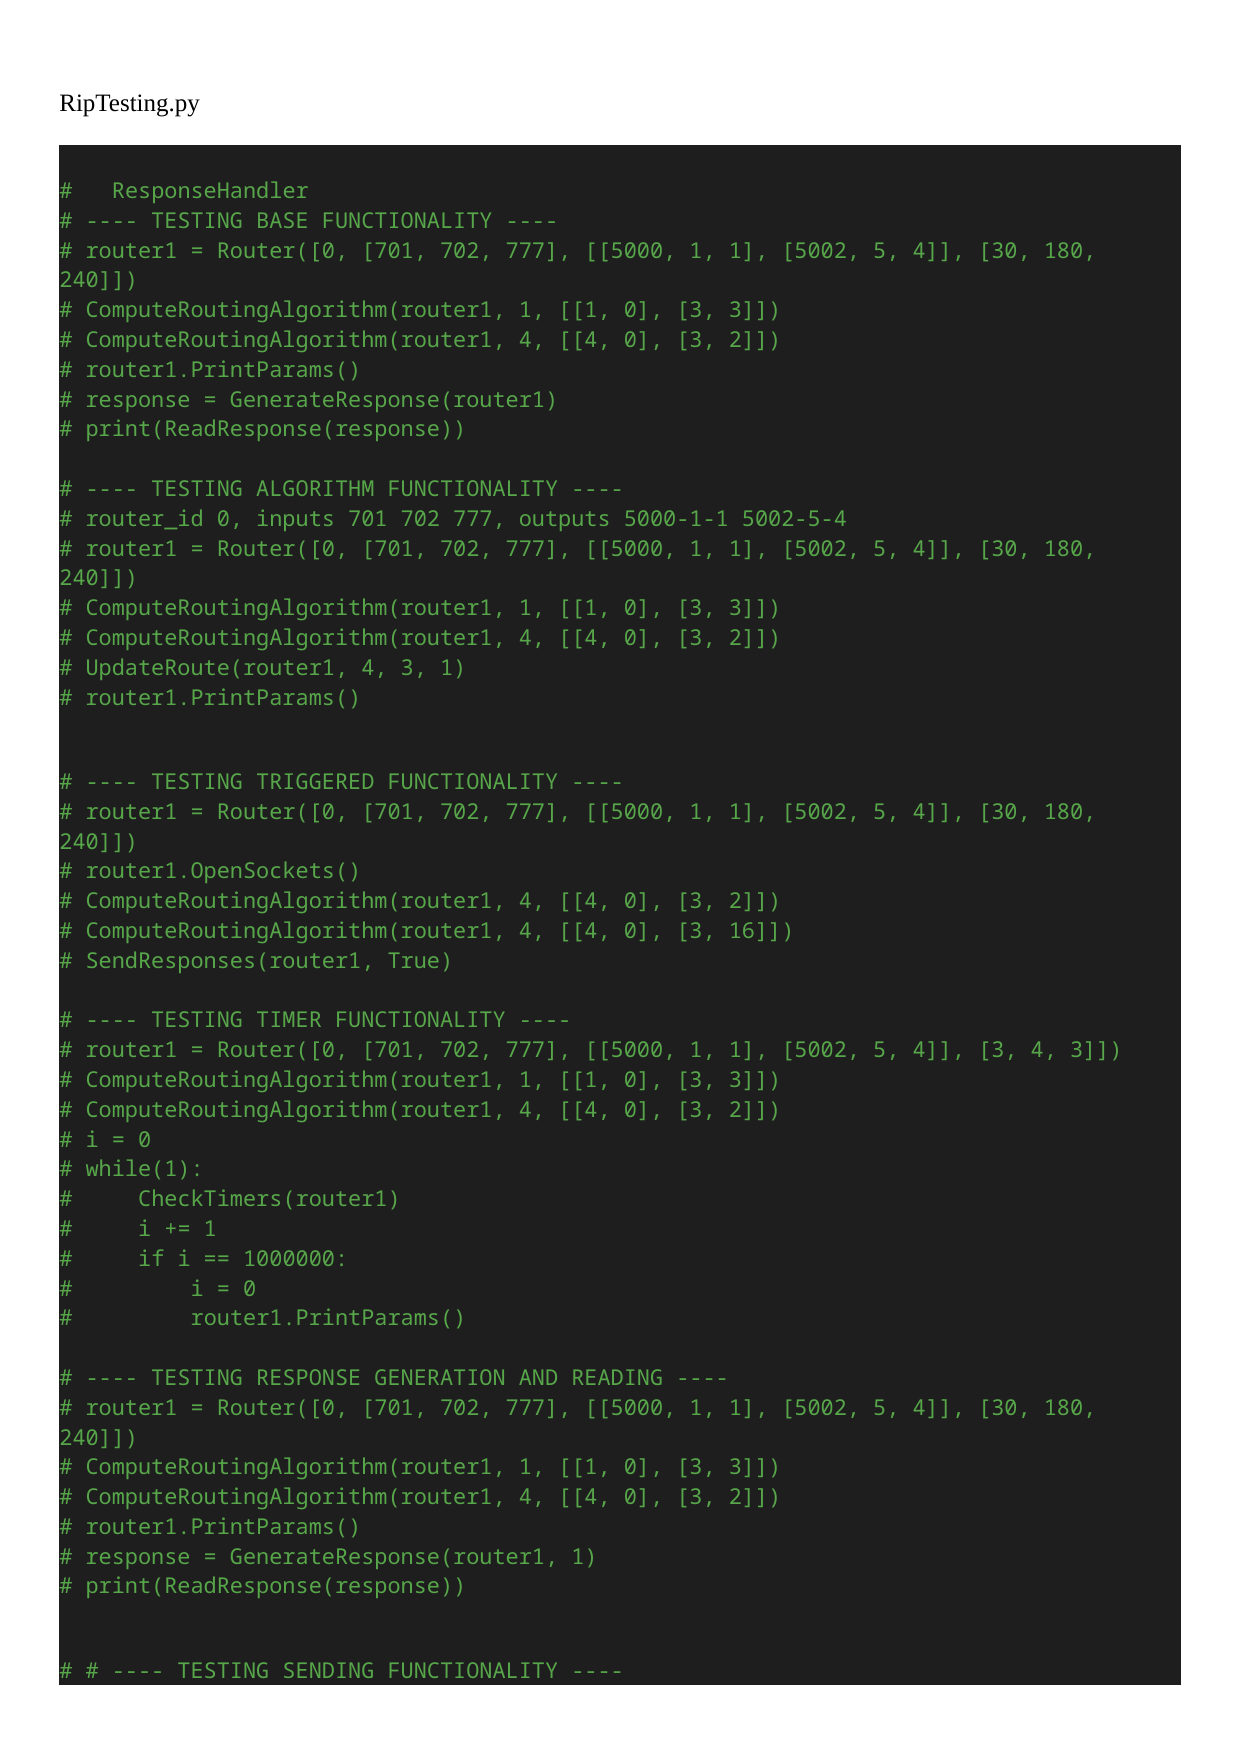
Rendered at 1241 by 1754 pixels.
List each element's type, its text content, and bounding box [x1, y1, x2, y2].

text # ComputeRoutingAlgorithm(router1, 4, [[4, 0], [3, 2]]) [59, 324, 1181, 354]
text # i = 0 [59, 1273, 1181, 1302]
text # response = GenerateResponse(router1, 1) [59, 1541, 1181, 1571]
text # ---- TESTING BASE FUNCTIONALITY ---- [59, 205, 1181, 235]
text # i += 1 [59, 1213, 1181, 1243]
text # CheckTimers(router1) [59, 1183, 1181, 1213]
text # response = GenerateResponse(router1) [59, 384, 1181, 413]
text # router1 = Router([0, [701, 702, 777], [[5000, 1, 1], [5002, 5, 4]], [30, 180, 240]]) [59, 235, 1181, 294]
text # ComputeRoutingAlgorithm(router1, 4, [[4, 0], [3, 2]]) [59, 1481, 1181, 1511]
text # router1 = Router([0, [701, 702, 777], [[5000, 1, 1], [5002, 5, 4]], [30, 180, 240]]) [59, 796, 1181, 856]
text # router1.PrintParams() [59, 1302, 1181, 1332]
text # ---- TESTING TRIGGERED FUNCTIONALITY ---- [59, 766, 1181, 796]
text # SendResponses(router1, True) [59, 945, 1181, 975]
text # ComputeRoutingAlgorithm(router1, 1, [[1, 0], [3, 3]]) [59, 592, 1181, 622]
text # router1.PrintParams() [59, 354, 1181, 384]
text # ComputeRoutingAlgorithm(router1, 4, [[4, 0], [3, 2]]) [59, 885, 1181, 915]
text # router1.PrintParams() [59, 682, 1181, 711]
text # ---- TESTING TIMER FUNCTIONALITY ---- [59, 1004, 1181, 1034]
text # ComputeRoutingAlgorithm(router1, 4, [[4, 0], [3, 16]]) [59, 915, 1181, 945]
text # ComputeRoutingAlgorithm(router1, 4, [[4, 0], [3, 2]]) [59, 1094, 1181, 1124]
text # router1.OpenSockets() [59, 856, 1181, 885]
text # ComputeRoutingAlgorithm(router1, 1, [[1, 0], [3, 3]]) [59, 1064, 1181, 1094]
text RipTesting.py [59, 88, 1181, 117]
text # UpdateRoute(router1, 4, 3, 1) [59, 652, 1181, 682]
text # ResponseHandler [59, 175, 1181, 205]
text # print(ReadResponse(response)) [59, 413, 1181, 443]
text # # ---- TESTING SENDING FUNCTIONALITY ---- [59, 1655, 1181, 1685]
text # ---- TESTING ALGORITHM FUNCTIONALITY ---- [59, 473, 1181, 503]
text # ComputeRoutingAlgorithm(router1, 1, [[1, 0], [3, 3]]) [59, 294, 1181, 324]
text # router1 = Router([0, [701, 702, 777], [[5000, 1, 1], [5002, 5, 4]], [3, 4, 3]]) [59, 1034, 1181, 1064]
text # router1 = Router([0, [701, 702, 777], [[5000, 1, 1], [5002, 5, 4]], [30, 180, 240]]) [59, 533, 1181, 592]
text # router1.PrintParams() [59, 1511, 1181, 1541]
text # if i == 1000000: [59, 1243, 1181, 1273]
text # ComputeRoutingAlgorithm(router1, 1, [[1, 0], [3, 3]]) [59, 1451, 1181, 1481]
text # while(1): [59, 1153, 1181, 1183]
text # router1 = Router([0, [701, 702, 777], [[5000, 1, 1], [5002, 5, 4]], [30, 180, 240]]) [59, 1392, 1181, 1451]
text # router_id 0, inputs 701 702 777, outputs 5000-1-1 5002-5-4 [59, 503, 1181, 533]
text # ComputeRoutingAlgorithm(router1, 4, [[4, 0], [3, 2]]) [59, 622, 1181, 652]
text # ---- TESTING RESPONSE GENERATION AND READING ---- [59, 1362, 1181, 1392]
text # print(ReadResponse(response)) [59, 1571, 1181, 1600]
text # i = 0 [59, 1124, 1181, 1153]
